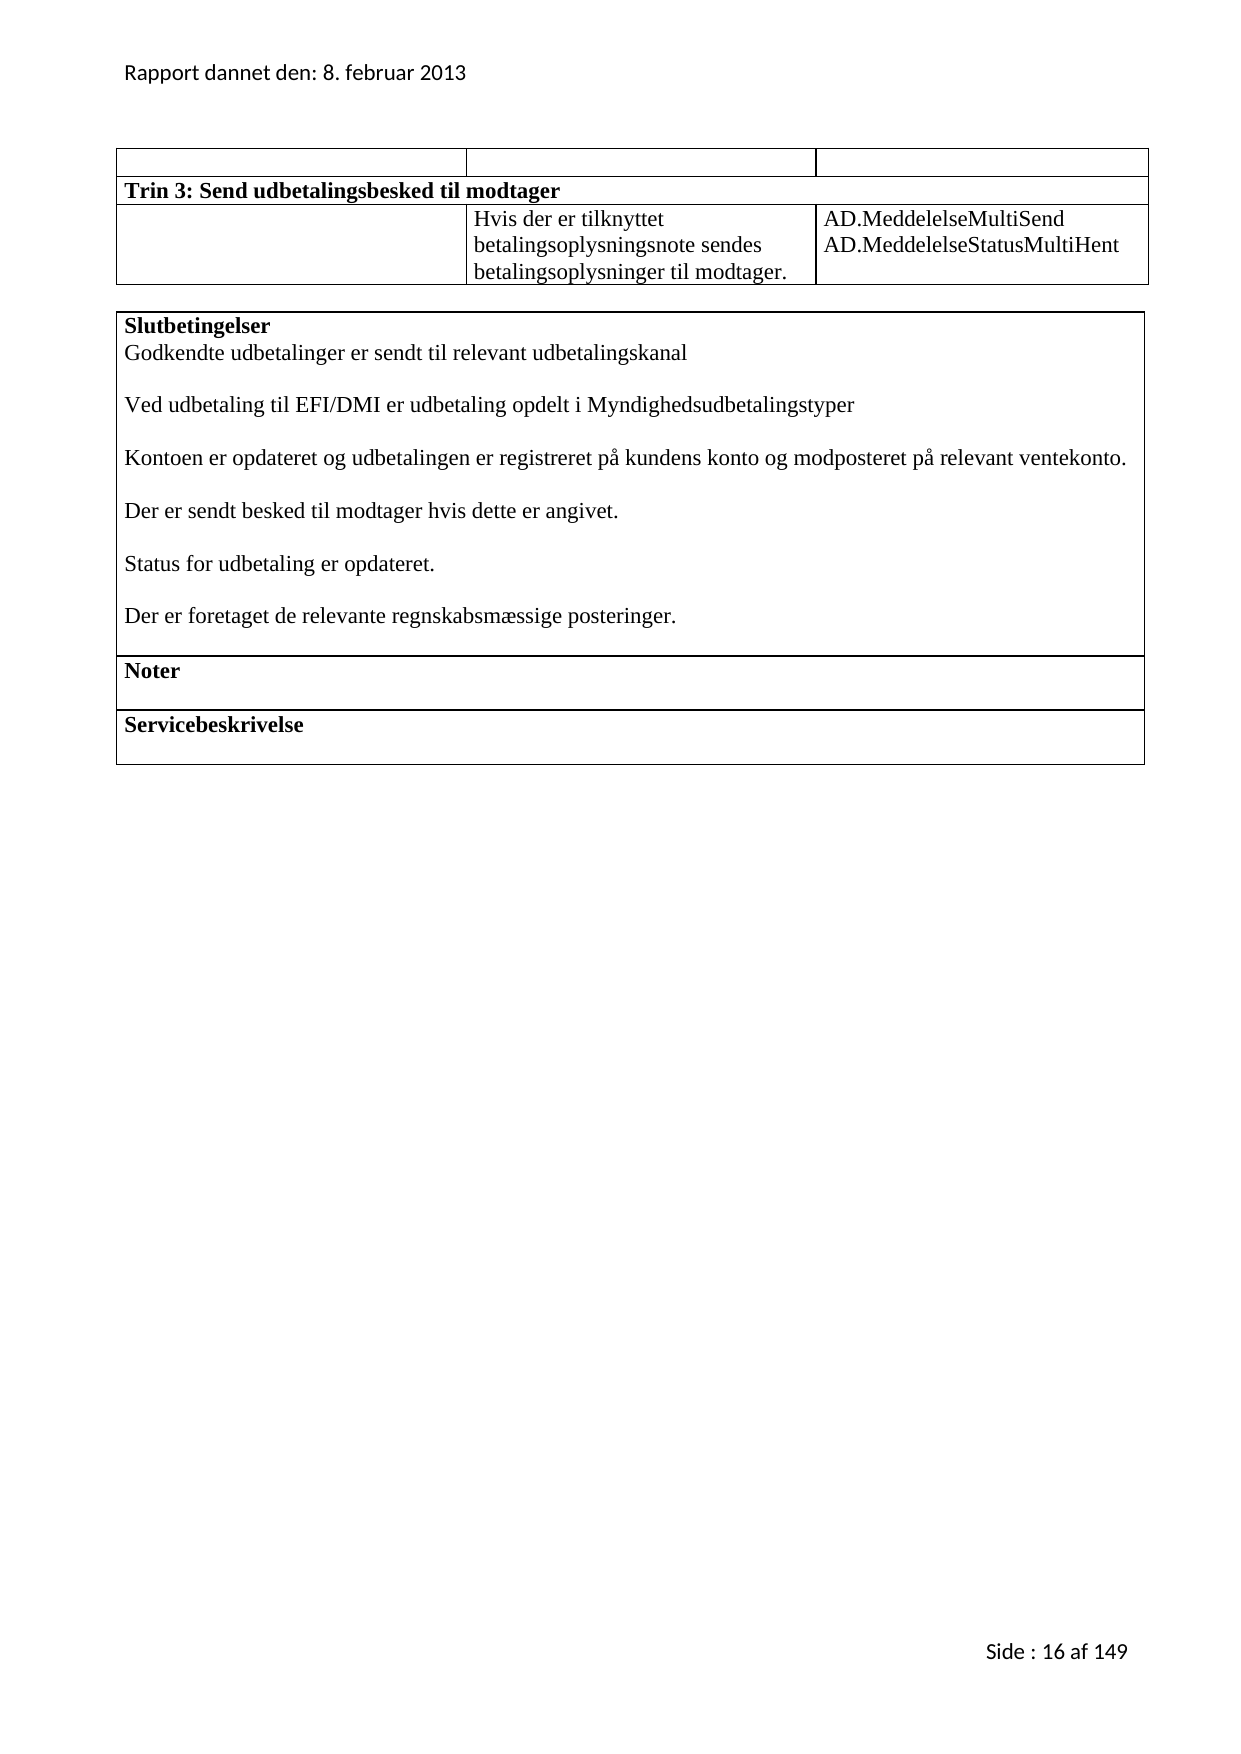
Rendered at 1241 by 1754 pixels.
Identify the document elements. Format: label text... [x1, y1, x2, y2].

table_cell [117, 149, 466, 176]
table_cell AD.MeddelelseMultiSend AD.MeddelelseStatusMultiHent [817, 205, 1148, 284]
table_cell Noter [117, 657, 1144, 709]
table_cell Servicebeskrivelse [117, 711, 1144, 764]
table_cell Trin 3: Send udbetalingsbesked til modtager [117, 177, 1148, 203]
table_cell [817, 149, 1148, 176]
table_cell [117, 205, 466, 284]
table_header Slutbetingelser Godkendte udbetalinger er sendt til relevant udbetalingskanal Ved udbetaling til EFI/DMI er udbetaling opdelt i Myndighedsudbetalingstyper Kontoen er opdateret og udbetalingen er registreret på kundens konto og modposteret på relevant ventekonto. Der er sendt besked til modtager hvis dette er angivet. Status for udbetaling er opdateret. Der er foretaget de relevante regnskabsmæssige posteringer. [117, 313, 1144, 655]
table_cell Hvis der er tilknyttet betalingsoplysningsnote sendes betalingsoplysninger til modtager. [467, 205, 815, 284]
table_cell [467, 149, 815, 176]
